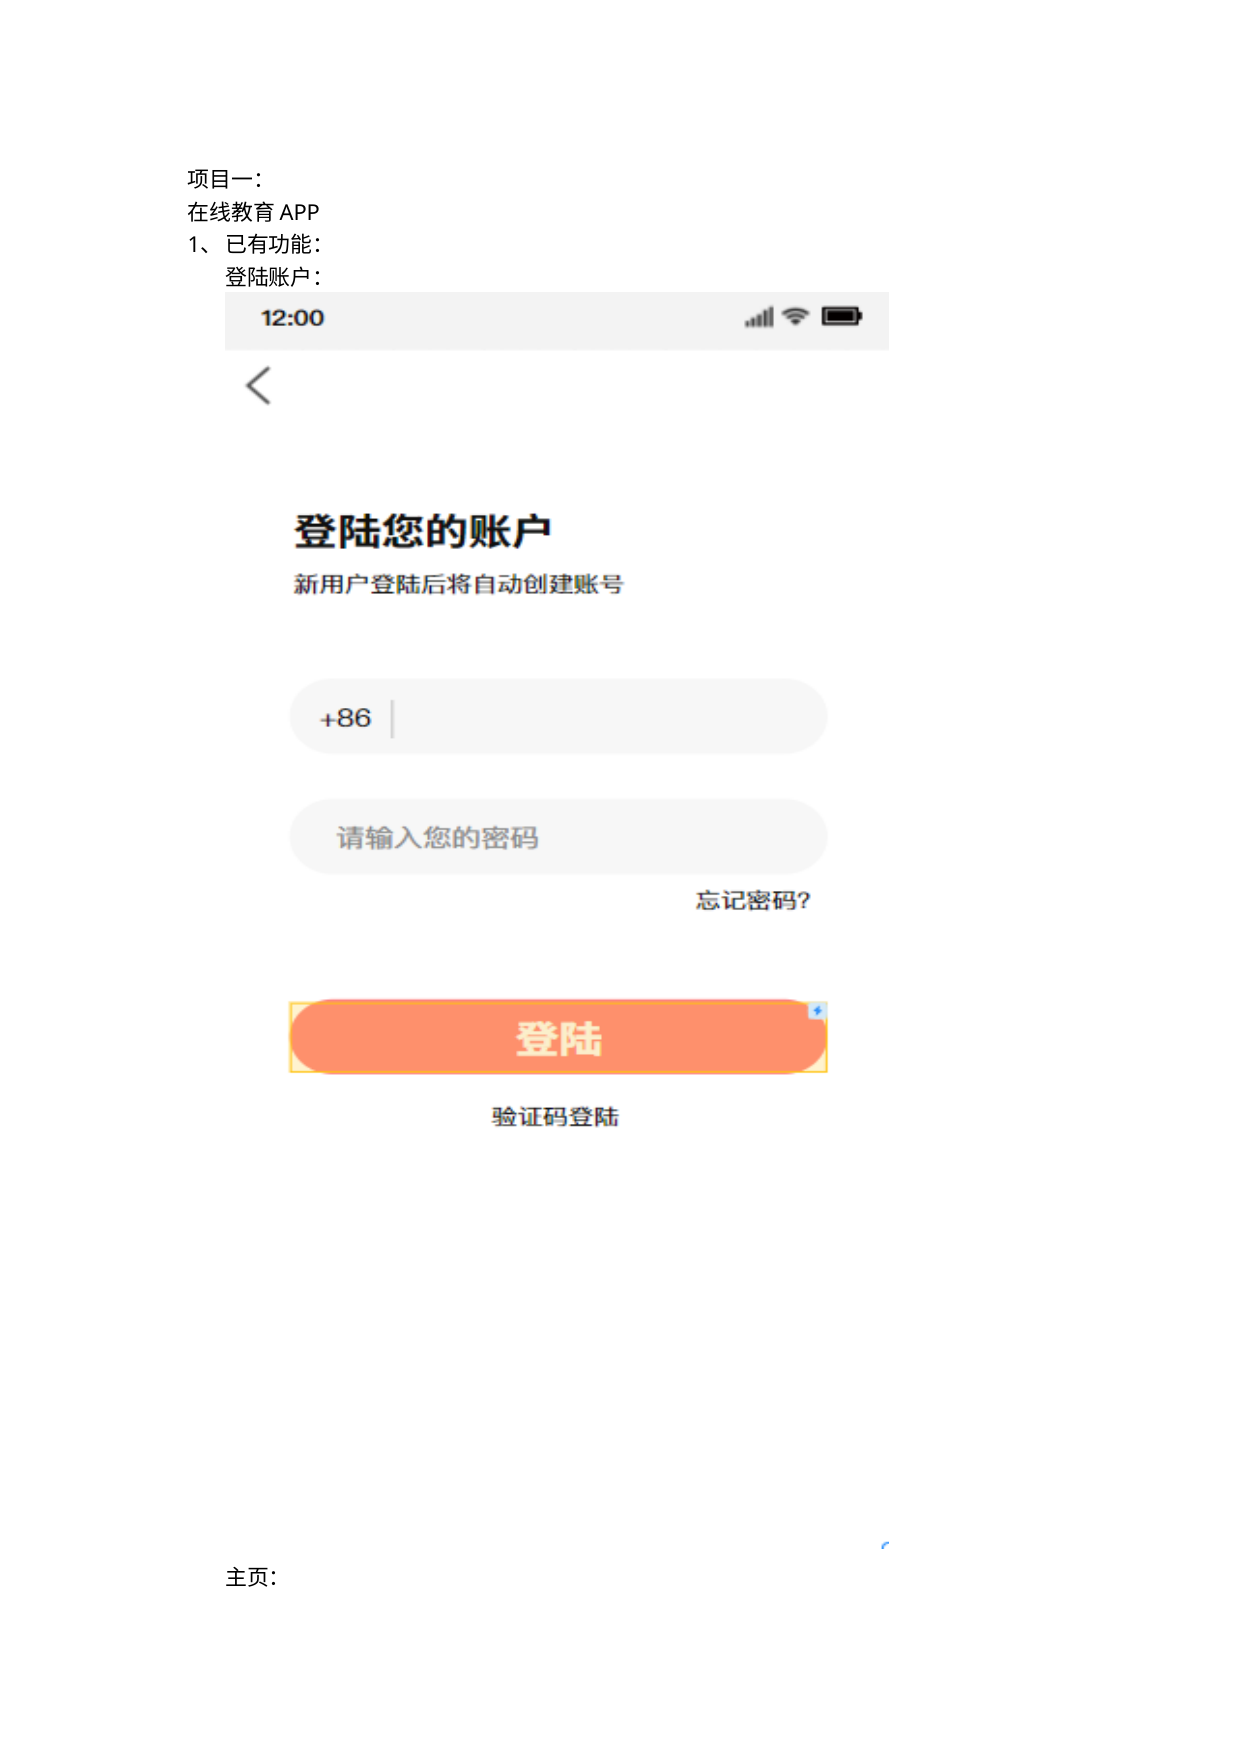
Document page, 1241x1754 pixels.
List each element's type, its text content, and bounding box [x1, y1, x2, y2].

text 项目一： [187, 162, 1053, 194]
text 在线教育APP [187, 194, 1053, 227]
list 主页： [225, 1559, 1053, 1592]
list 登陆账户： [225, 259, 1053, 292]
picture [225, 292, 889, 1549]
list 已有功能： [187, 227, 1053, 259]
